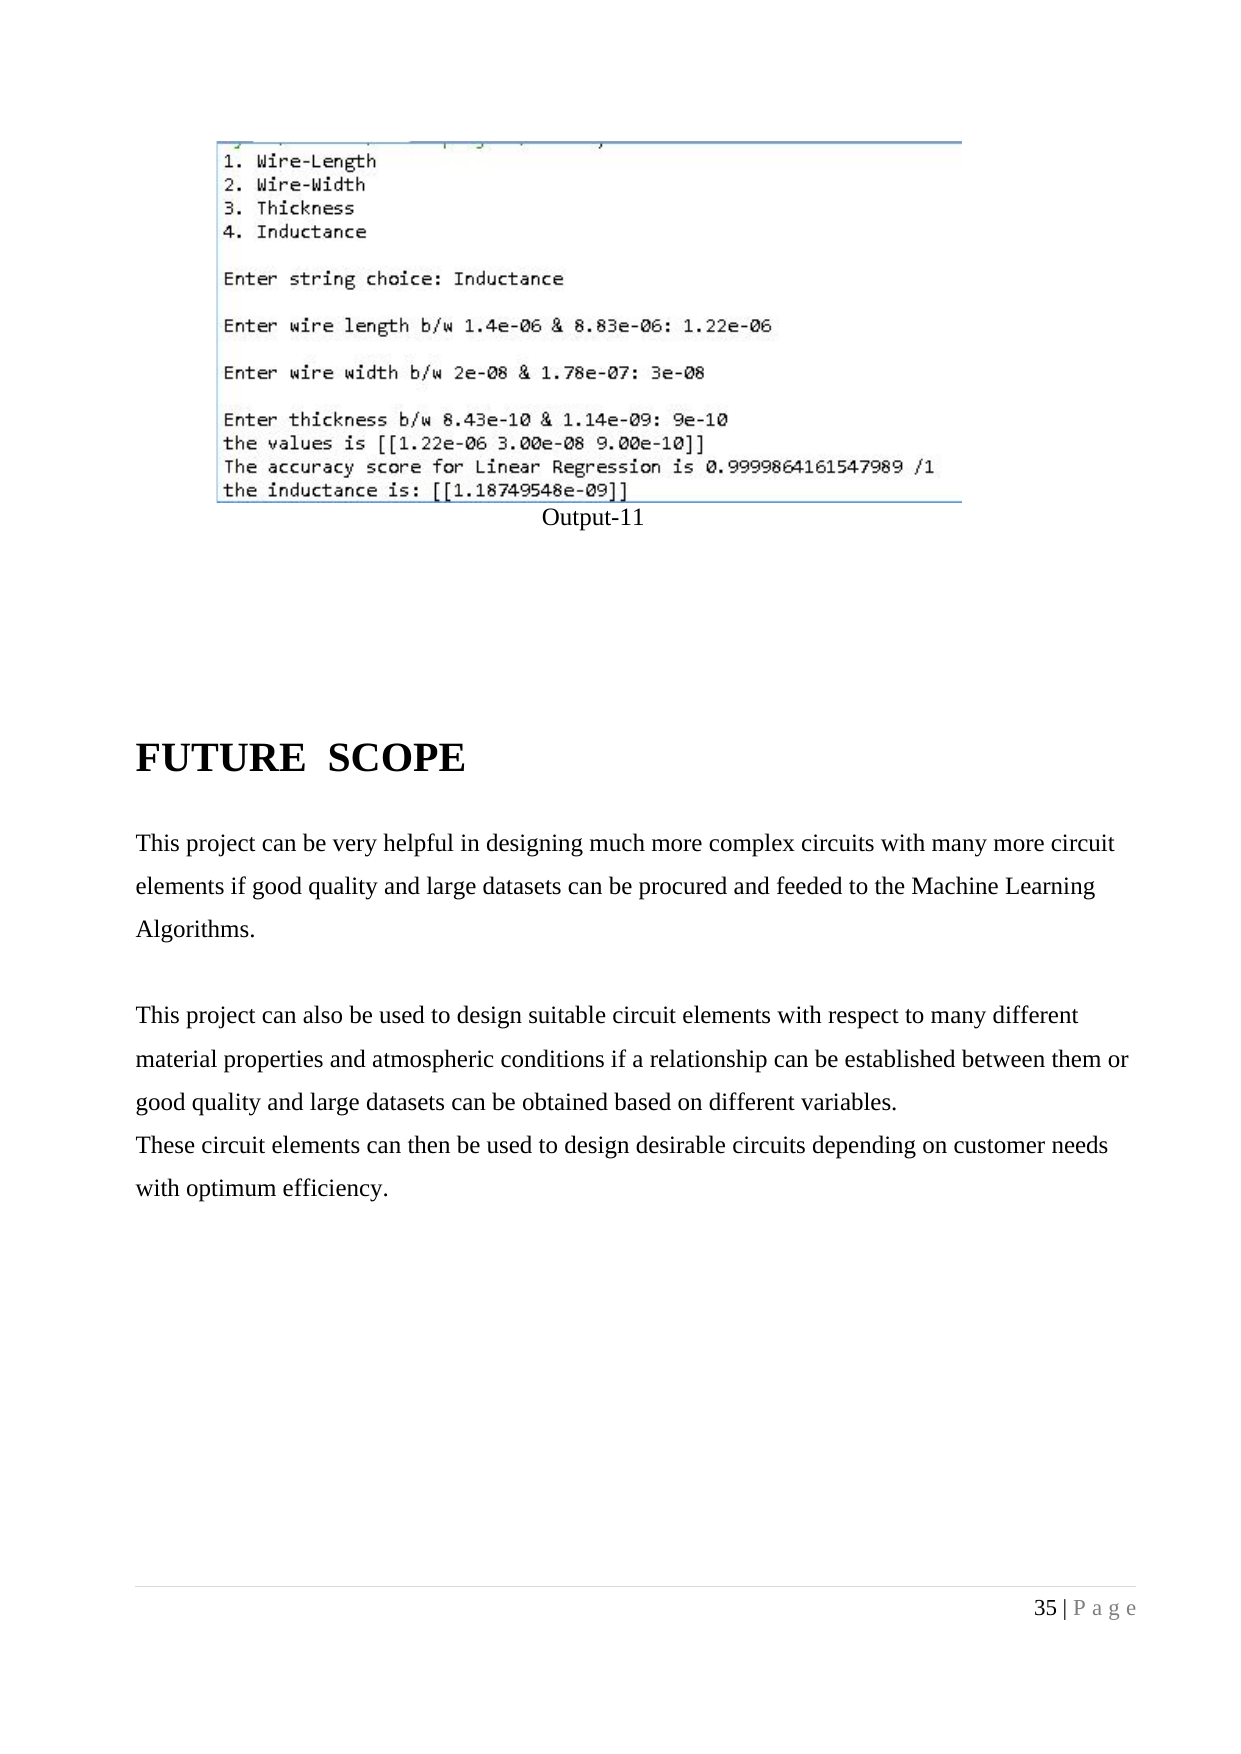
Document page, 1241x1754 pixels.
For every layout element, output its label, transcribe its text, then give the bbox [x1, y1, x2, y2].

text FUTURE SCOPE [135, 732, 1136, 780]
text Output-11 [135, 502, 1136, 531]
text This project can also be used to design suitable circuit elements with respect to many different material properties and atmospheric conditions if a relationship can be established between them or good quality and large datasets can be obtained based on different variables. [135, 1001, 1136, 1116]
text This project can be very helpful in designing much more complex circuits with many more circuit elements if good quality and large datasets can be procured and feeded to the Machine Learning Algorithms. [135, 828, 1136, 943]
text These circuit elements can then be used to design desirable circuits depending on customer needs with optimum efficiency. [135, 1130, 1136, 1202]
picture [216, 141, 962, 503]
